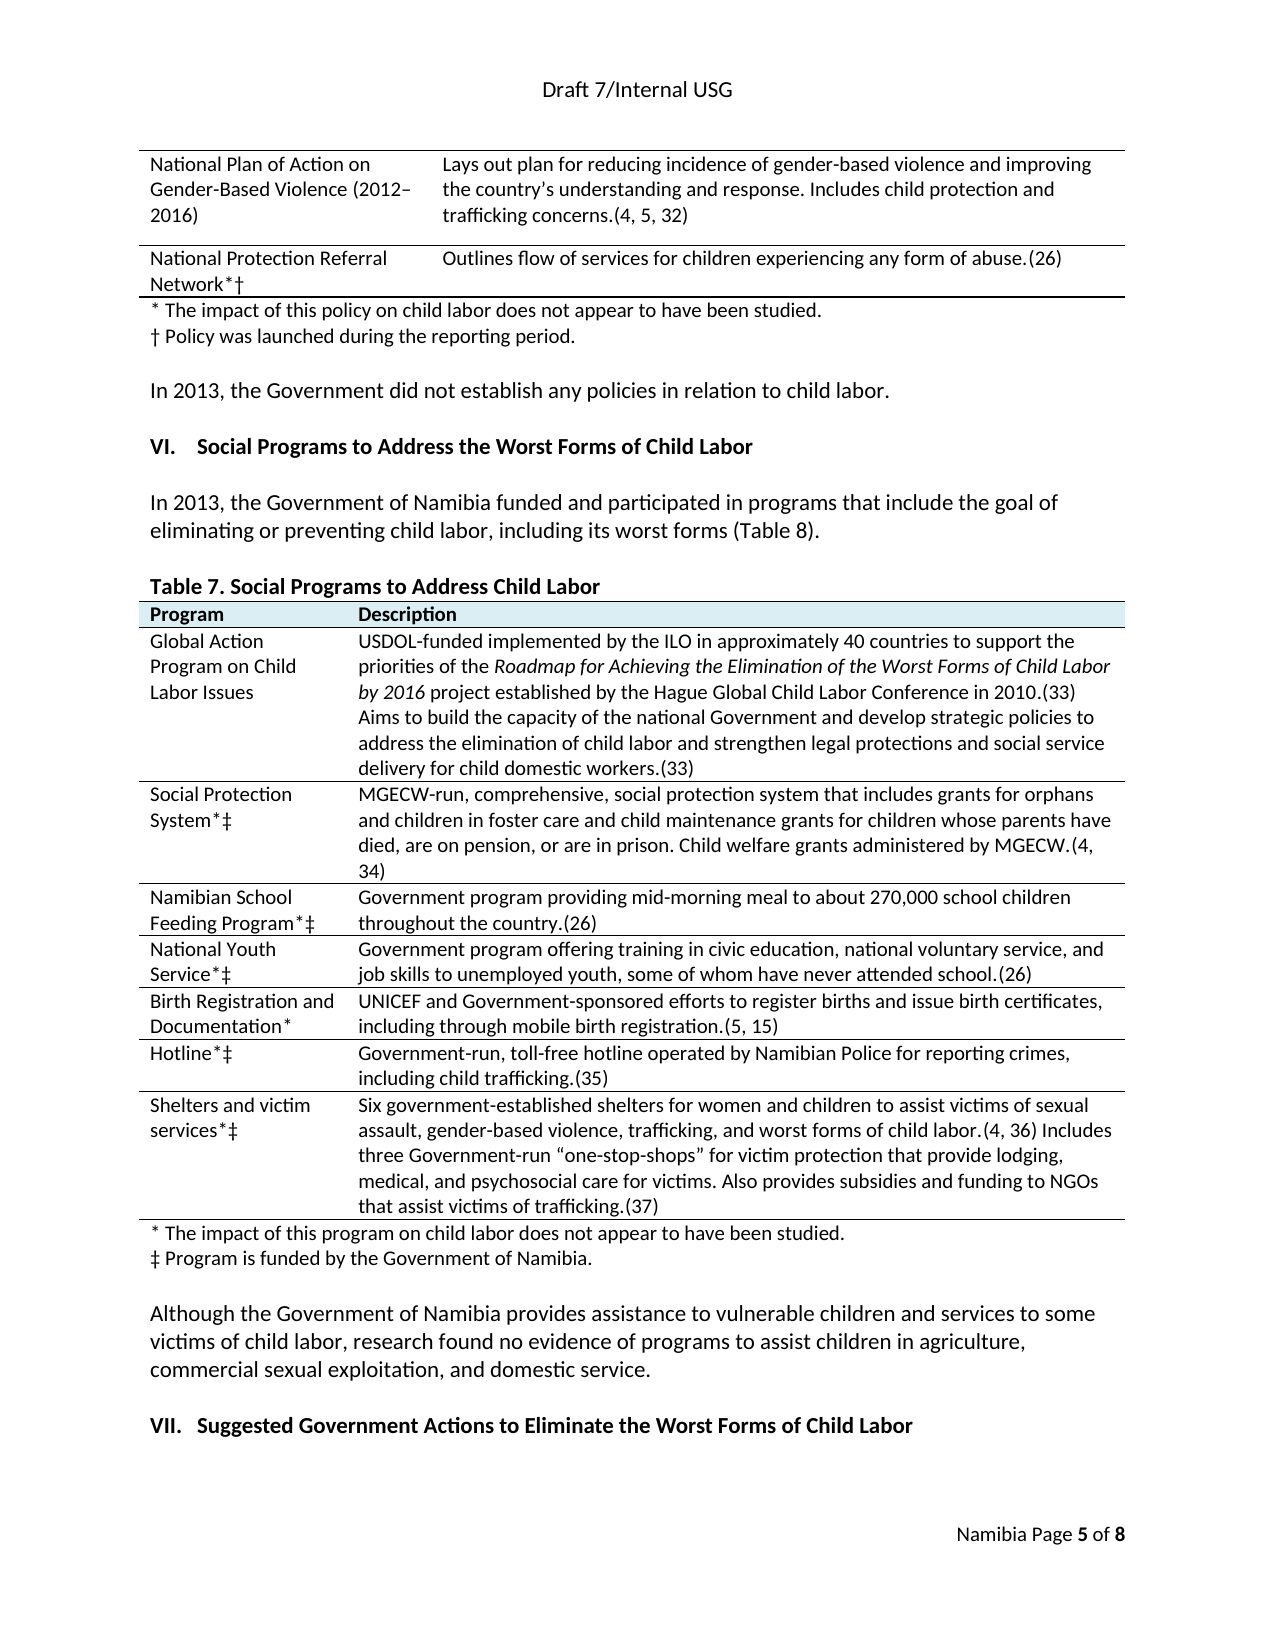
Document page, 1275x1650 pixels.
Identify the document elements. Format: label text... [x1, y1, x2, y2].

table_cell Namibian School Feeding Program*‡ [139, 884, 347, 935]
table_cell Six government-established shelters for women and children to assist victims of sexual assault, gender-based violence, trafficking, and worst forms of child labor.(4, 36) Includes three Government-run “one-stop-shops” for victim protection that provide lodging, medical, and psychosocial care for victims. Also provides subsidies and funding to NGOs that assist victims of trafficking.(37) [347, 1092, 1125, 1219]
table_cell Global Action Program on Child Labor Issues [139, 628, 347, 781]
table_cell UNICEF and Government-sponsored efforts to register births and issue birth certificates, including through mobile birth registration.(5, 15) [347, 988, 1125, 1039]
table_cell National Protection Referral Network*† [139, 246, 431, 296]
text * The impact of this program on child labor does not appear to have been studied. [150, 1220, 1125, 1245]
table_cell USDOL-funded implemented by the ILO in approximately 40 countries to support the priorities of the Roadmap for Achieving the Elimination of the Worst Forms of Child Labor by 2016 project established by the Hague Global Child Labor Conference in 2010.(33) Aims to build the capacity of the national Government and develop strategic policies to address the elimination of child labor and strengthen legal protections and social service delivery for child domestic workers.(33) [347, 628, 1125, 781]
table_cell MGECW-run, comprehensive, social protection system that includes grants for orphans and children in foster care and child maintenance grants for children whose parents have died, are on pension, or are in prison. Child welfare grants administered by MGECW.(4, 34) [347, 782, 1125, 883]
subtitle Suggested Government Actions to Eliminate the Worst Forms of Child Labor [150, 1411, 1125, 1439]
subtitle Table 7. Social Programs to Address Child Labor [150, 572, 1125, 601]
subtitle Social Programs to Address the Worst Forms of Child Labor [150, 432, 1125, 460]
text In 2013, the Government did not establish any policies in relation to child labor. [150, 376, 1125, 404]
table_cell Outlines flow of services for children experiencing any form of abuse.(26) [431, 246, 1125, 296]
subtitle In 2013, the Government of Namibia funded and participated in programs that include the goal of eliminating or preventing child labor, including its worst forms (Table 8). [150, 488, 1125, 544]
table_cell Government-run, toll-free hotline operated by Namibian Police for reporting crimes, including child trafficking.(35) [347, 1040, 1125, 1091]
table_header Program [139, 602, 347, 627]
table_cell Lays out plan for reducing incidence of gender-based violence and improving the country’s understanding and response. Includes child protection and trafficking concerns.(4, 5, 32) [431, 151, 1125, 244]
table_cell Shelters and victim services*‡ [139, 1092, 347, 1219]
table_cell Government program providing mid-morning meal to about 270,000 school children throughout the country.(26) [347, 884, 1125, 935]
text ‡ Program is funded by the Government of Namibia. [150, 1245, 1125, 1271]
text * The impact of this policy on child labor does not appear to have been studied. [150, 298, 1125, 323]
text Although the Government of Namibia provides assistance to vulnerable children and services to some victims of child labor, research found no evidence of programs to assist children in agriculture, commercial sexual exploitation, and domestic service. [150, 1299, 1125, 1383]
table_cell Birth Registration and Documentation* [139, 988, 347, 1039]
table_cell Hotline*‡ [139, 1040, 347, 1091]
table_cell Government program offering training in civic education, national voluntary service, and job skills to unemployed youth, some of whom have never attended school.(26) [347, 936, 1125, 987]
text † Policy was launched during the reporting period. [150, 323, 1125, 348]
table_cell Social Protection System*‡ [139, 782, 347, 883]
table_cell National Plan of Action on Gender-Based Violence (2012–2016) [139, 151, 431, 244]
table_cell National Youth Service*‡ [139, 936, 347, 987]
table_header Description [347, 602, 1125, 627]
